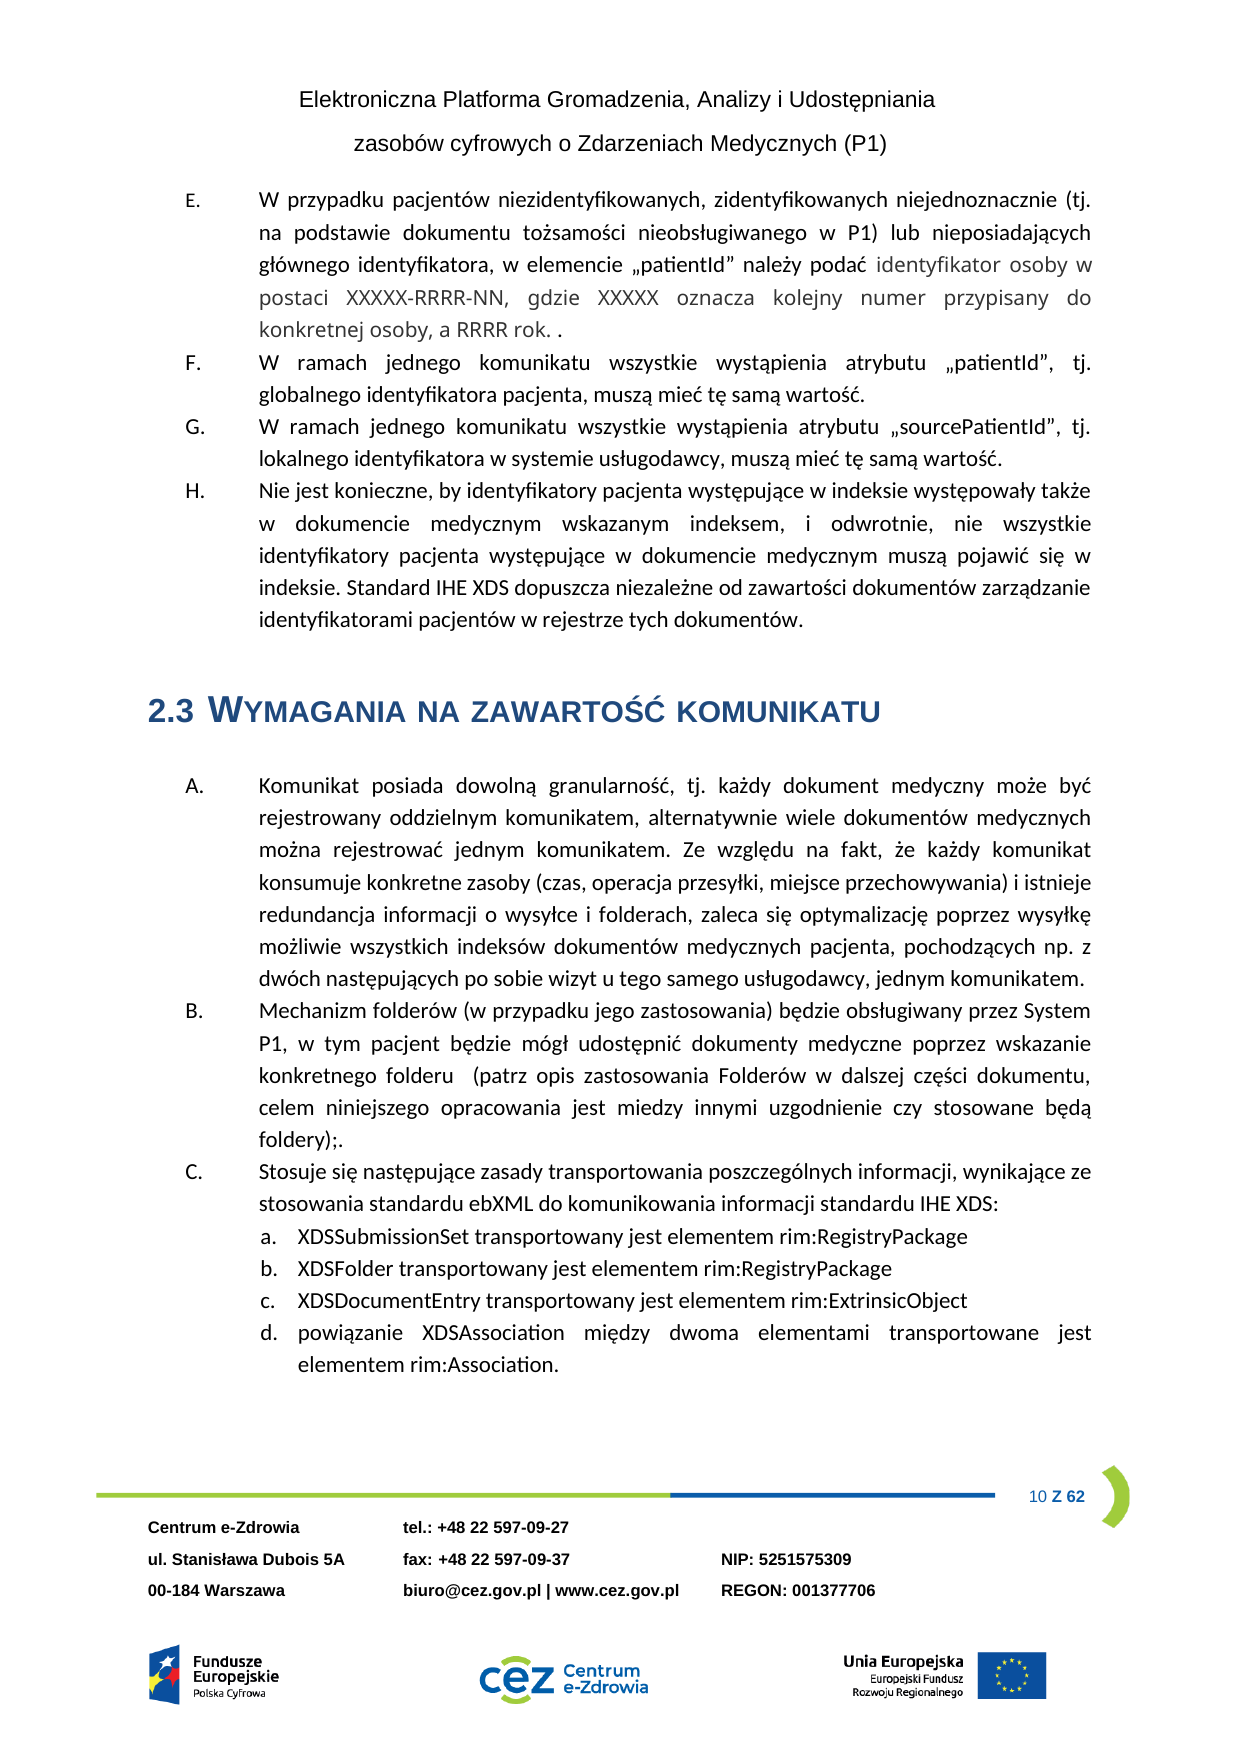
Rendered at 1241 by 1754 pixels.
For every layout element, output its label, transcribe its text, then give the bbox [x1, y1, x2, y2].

list XDSFolder transportowany jest elementem rim:RegistryPackage [260, 1254, 1093, 1282]
picture [477, 1656, 649, 1704]
list Mechanizm folderów (w przypadku jego zastosowania) będzie obsługiwany przez System P1, w tym pacjent będzie mógł udostępnić dokumenty medyczne poprzez wskazanie konkretnego folderu (patrz opis zastosowania Folderów w dalszej części dokumentu, celem niniejszego opracowania jest miedzy innymi uzgodnienie czy stosowane będą foldery);. [185, 996, 1093, 1153]
list XDSSubmissionSet transportowany jest elementem rim:RegistryPackage [260, 1222, 1093, 1250]
subtitle Wymagania na zawartość komunikatu [148, 687, 1093, 731]
list Nie jest konieczne, by identyfikatory pacjenta występujące w indeksie występowały także w dokumencie medycznym wskazanym indeksem, i odwrotnie, nie wszystkie identyfikatory pacjenta występujące w dokumencie medycznym muszą pojawić się w indeksie. Standard IHE XDS dopuszcza niezależne od zawartości dokumentów zarządzanie identyfikatorami pacjentów w rejestrze tych dokumentów. [185, 477, 1093, 633]
picture [1101, 1465, 1130, 1528]
list Komunikat posiada dowolną granularność, tj. każdy dokument medyczny może być rejestrowany oddzielnym komunikatem, alternatywnie wiele dokumentów medycznych można rejestrować jednym komunikatem. Ze względu na fakt, że każdy komunikat konsumuje konkretne zasoby (czas, operacja przesyłki, miejsce przechowywania) i istnieje redundancja informacji o wysyłce i folderach, zaleca się optymalizację poprzez wysyłkę możliwie wszystkich indeksów dokumentów medycznych pacjenta, pochodzących np. z dwóch następujących po sobie wizyt u tego samego usługodawcy, jednym komunikatem. [185, 771, 1093, 992]
list powiązanie XDSAssociation między dwoma elementami transportowane jest elementem rim:Association. [260, 1318, 1093, 1378]
list XDSDocumentEntry transportowany jest elementem rim:ExtrinsicObject [260, 1286, 1093, 1314]
picture [835, 1650, 1055, 1700]
list Stosuje się następujące zasady transportowania poszczególnych informacji, wynikające ze stosowania standardu ebXML do komunikowania informacji standardu IHE XDS: [185, 1157, 1093, 1218]
list W przypadku pacjentów niezidentyfikowanych, zidentyfikowanych niejednoznacznie (tj. na podstawie dokumentu tożsamości nieobsługiwanego w P1) lub nieposiadających głównego identyfikatora, w elemencie „patientId” należy podać identyfikator osoby w postaci XXXXX-RRRR-NN, gdzie XXXXX oznacza kolejny numer przypisany do konkretnej osoby, a RRRR rok. . [185, 186, 1093, 344]
list W ramach jednego komunikatu wszystkie wystąpienia atrybutu „patientId”, tj. globalnego identyfikatora pacjenta, muszą mieć tę samą wartość. [185, 348, 1093, 408]
list W ramach jednego komunikatu wszystkie wystąpienia atrybutu „sourcePatientId”, tj. lokalnego identyfikatora w systemie usługodawcy, muszą mieć tę samą wartość. [185, 412, 1093, 472]
picture [142, 1641, 285, 1707]
